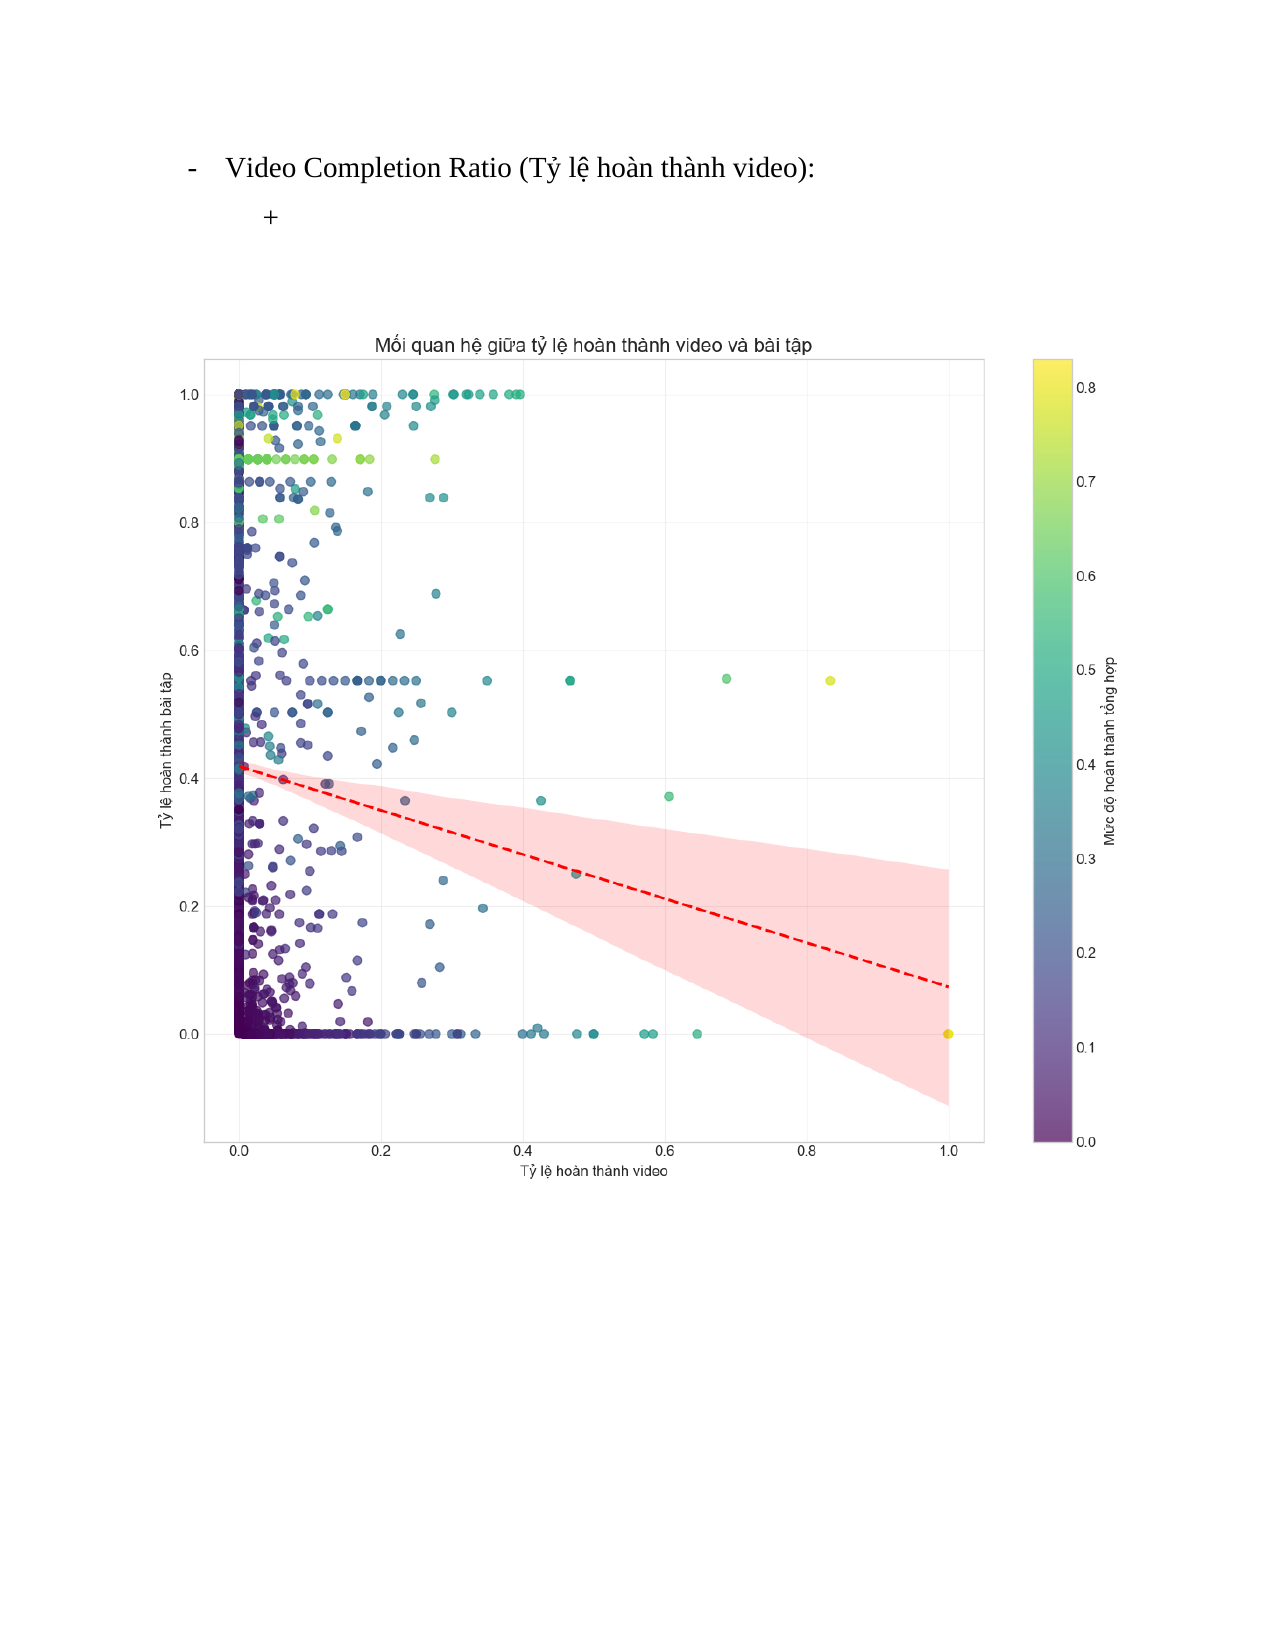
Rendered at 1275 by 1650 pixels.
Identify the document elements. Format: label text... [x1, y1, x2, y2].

list Video Completion Ratio (Tỷ lệ hoàn thành video): [187, 150, 1125, 183]
picture [150, 326, 1125, 1187]
